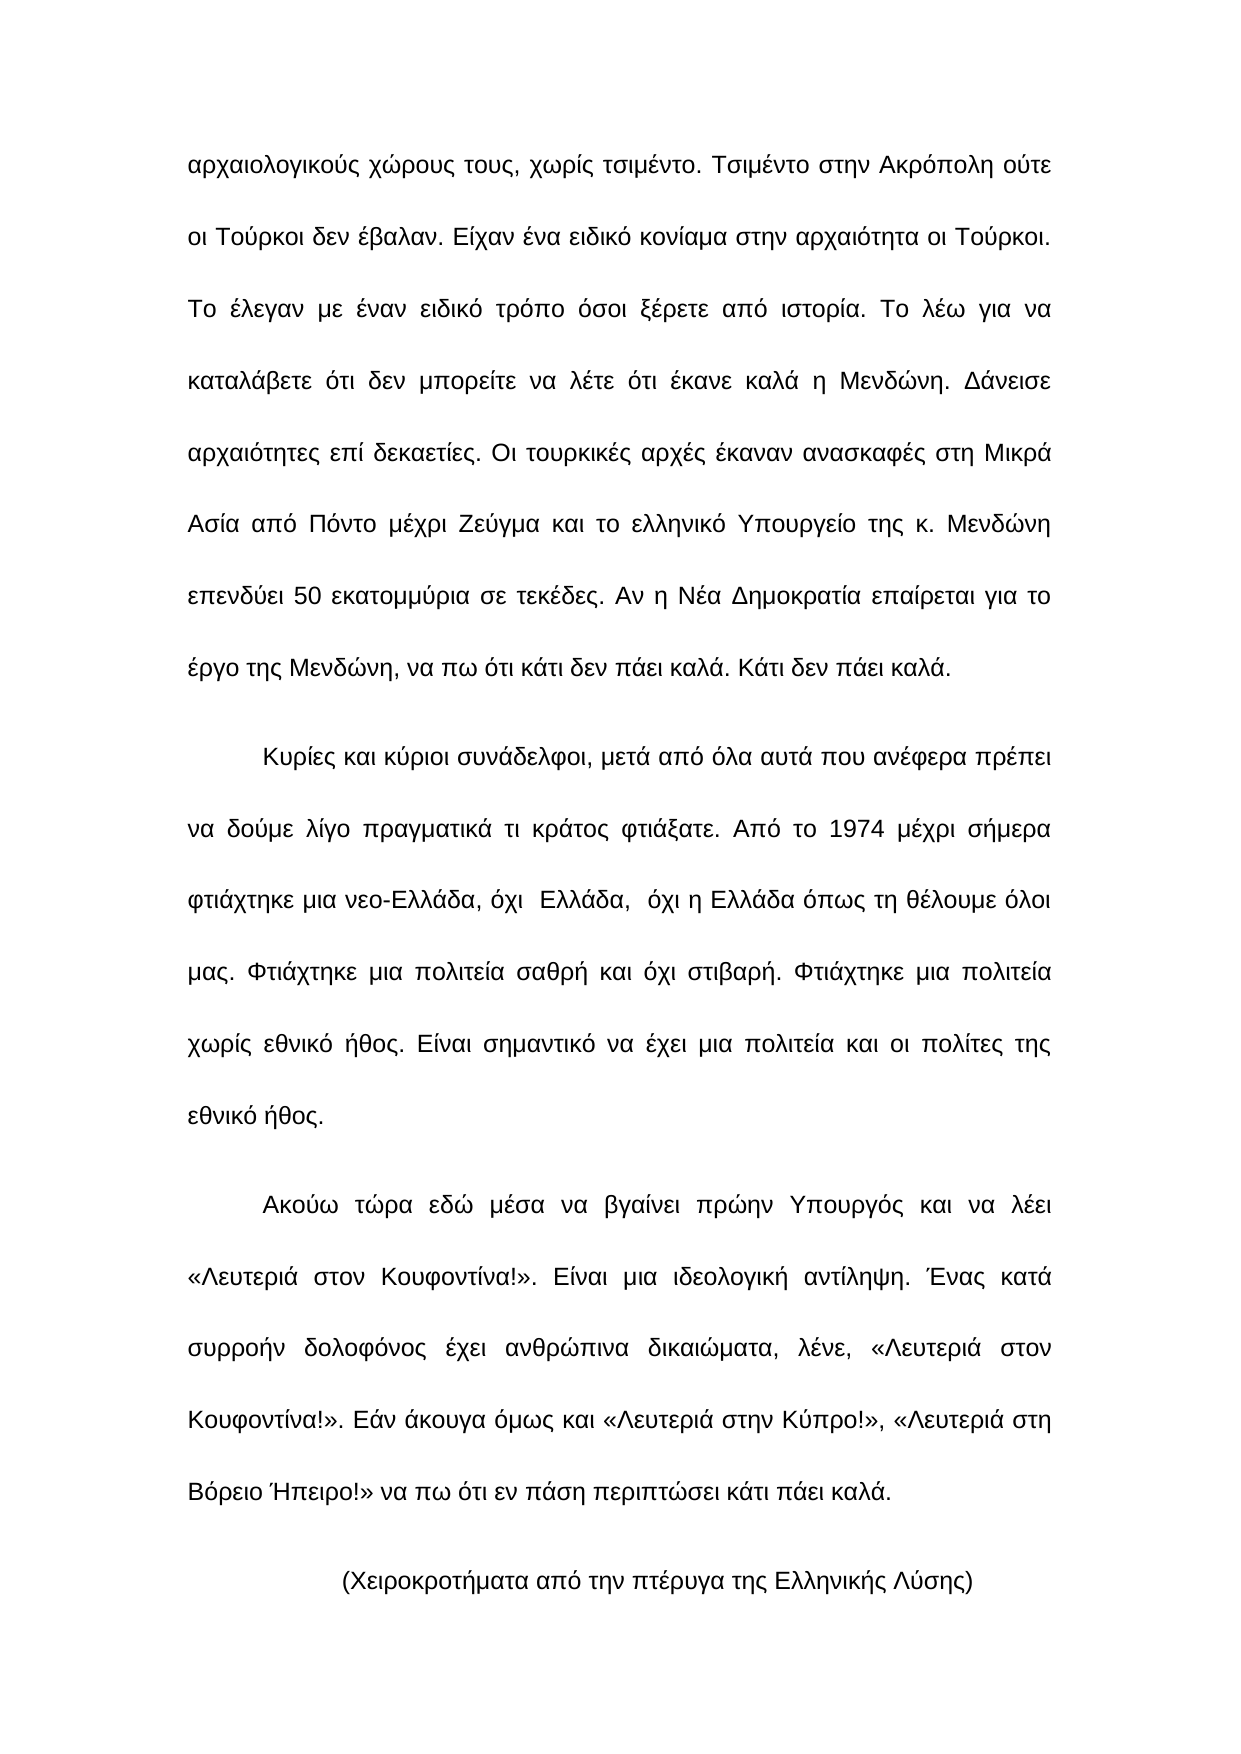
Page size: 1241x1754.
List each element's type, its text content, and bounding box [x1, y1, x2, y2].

text (Χειροκροτήματα από την πτέρυγα της Ελληνικής Λύσης) [187, 1566, 1053, 1594]
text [187, 150, 1053, 682]
text Κυρίες και κύριοι συνάδελφοι, μετά από όλα αυτά που ανέφερα πρέπει να δούμε λίγο πραγματικά τι κράτος φτιάξατε. Από το 1974 μέχρι σήμερα φτιάχτηκε μια νεο-Ελλάδα, όχι Ελλάδα, όχι η Ελλάδα όπως τη θέλουμε όλοι μας. Φτιάχτηκε μια πολιτεία σαθρή και όχι στιβαρή. Φτιάχτηκε μια πολιτεία χωρίς εθνικό ήθος. Είναι σημαντικό να έχει μια πολιτεία και οι πολίτες της εθνικό ήθος. [187, 742, 1053, 1130]
text Ακούω τώρα εδώ μέσα να βγαίνει πρώην Υπουργός και να λέει «Λευτεριά στον Κουφοντίνα!». Είναι μια ιδεολογική αντίληψη. Ένας κατά συρροήν δολοφόνος έχει ανθρώπινα δικαιώματα, λένε, «Λευτεριά στον Κουφοντίνα!». Εάν άκουγα όμως και «Λευτεριά στην Κύπρο!», «Λευτεριά στη Βόρειο Ήπειρο!» να πω ότι εν πάση περιπτώσει κάτι πάει καλά. [187, 1189, 1053, 1506]
